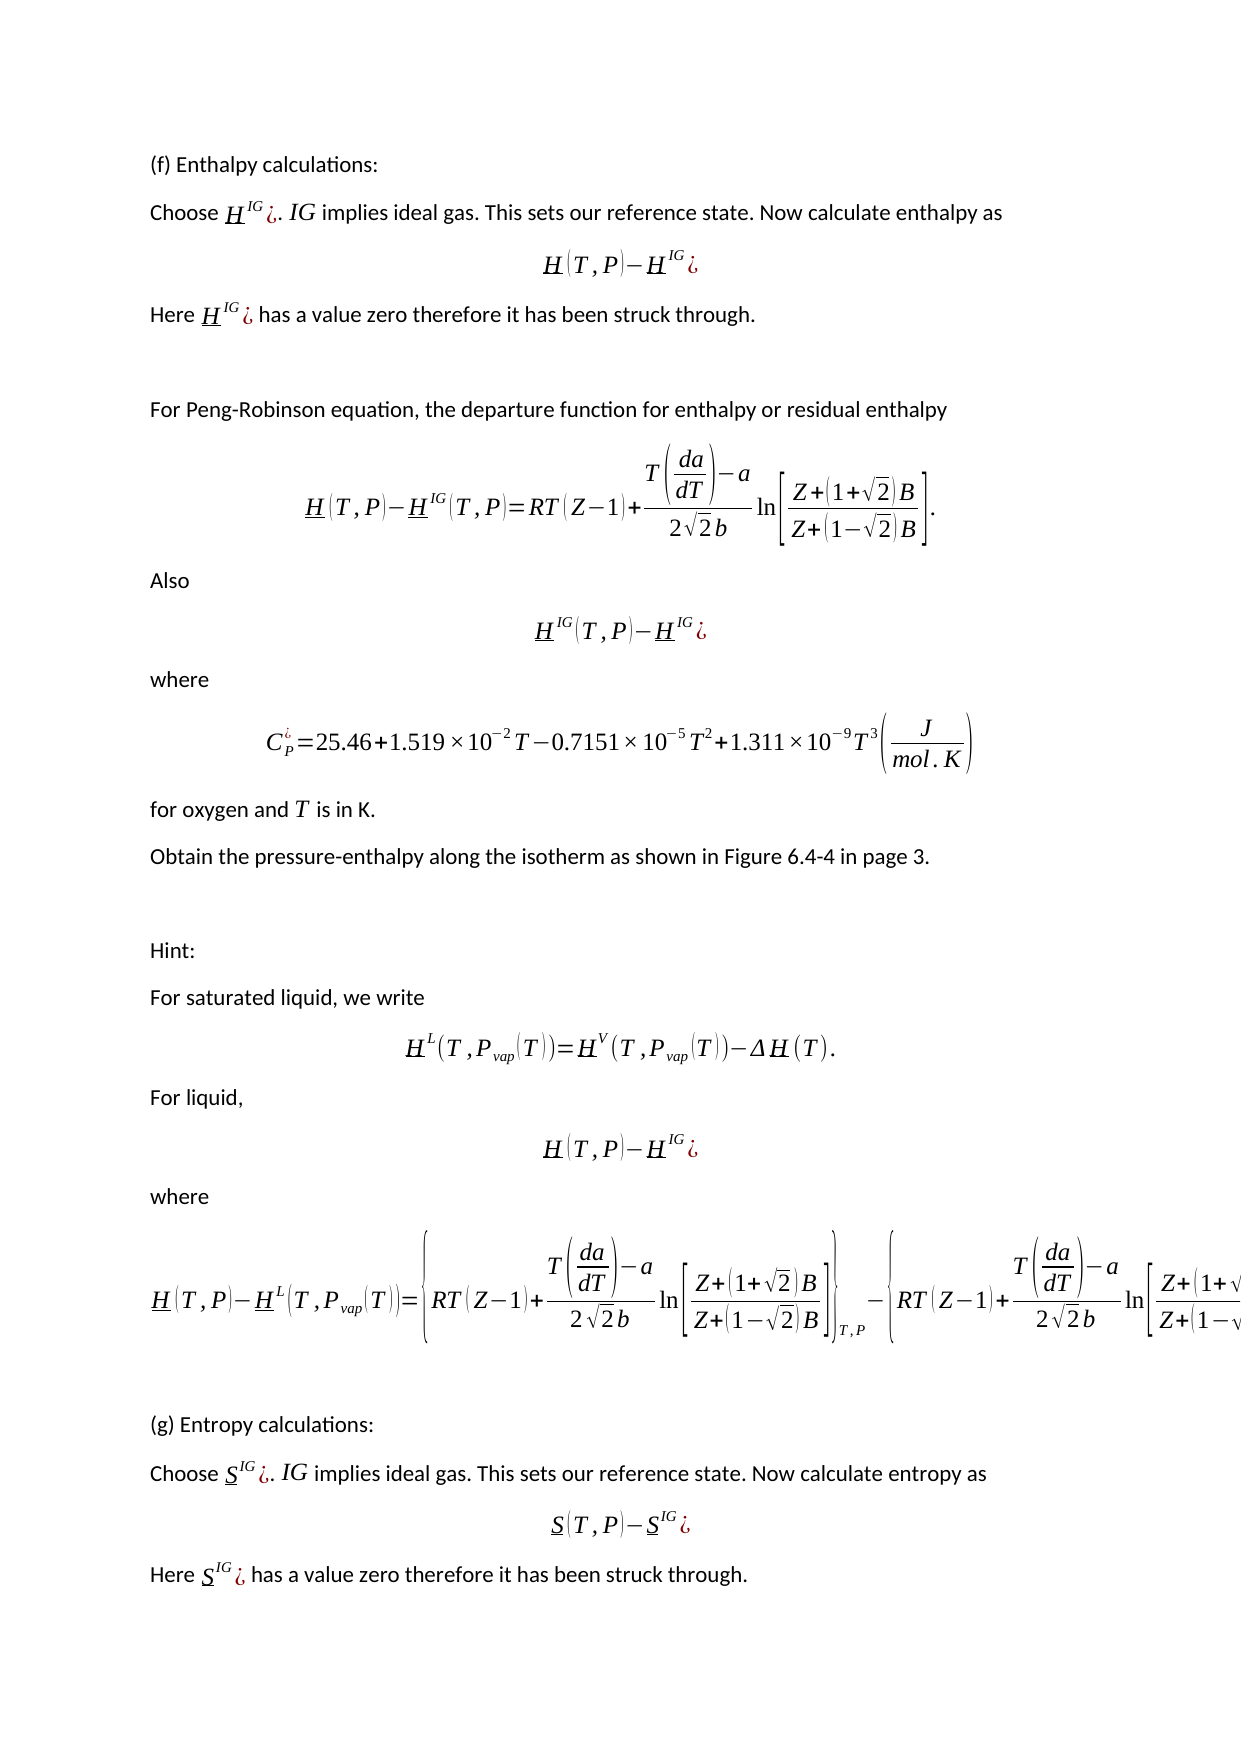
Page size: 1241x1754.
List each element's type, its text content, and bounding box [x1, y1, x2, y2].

text Also [150, 566, 1090, 594]
text Here has a value zero therefore it has been struck through. [150, 1559, 1090, 1590]
text Choose . implies ideal gas. This sets our reference state. Now calculate enthalpy as [150, 197, 1090, 228]
text Here has a value zero therefore it has been struck through. [150, 298, 1090, 329]
text For Peng-Robinson equation, the departure function for enthalpy or residual enthalpy [150, 395, 1090, 423]
text where [150, 1182, 1090, 1210]
text For liquid, [150, 1083, 1090, 1112]
text where [150, 665, 1090, 693]
text (g) Entropy calculations: [150, 1410, 1090, 1438]
text Choose . implies ideal gas. This sets our reference state. Now calculate entropy as [150, 1457, 1090, 1488]
text For saturated liquid, we write [150, 983, 1090, 1011]
text Hint: [150, 936, 1090, 964]
text (f) Enthalpy calculations: [150, 150, 1090, 178]
text for oxygen and is in K. [150, 795, 1090, 823]
text Obtain the pressure-enthalpy along the isotherm as shown in Figure 6.4-4 in page 3. [150, 842, 1090, 870]
